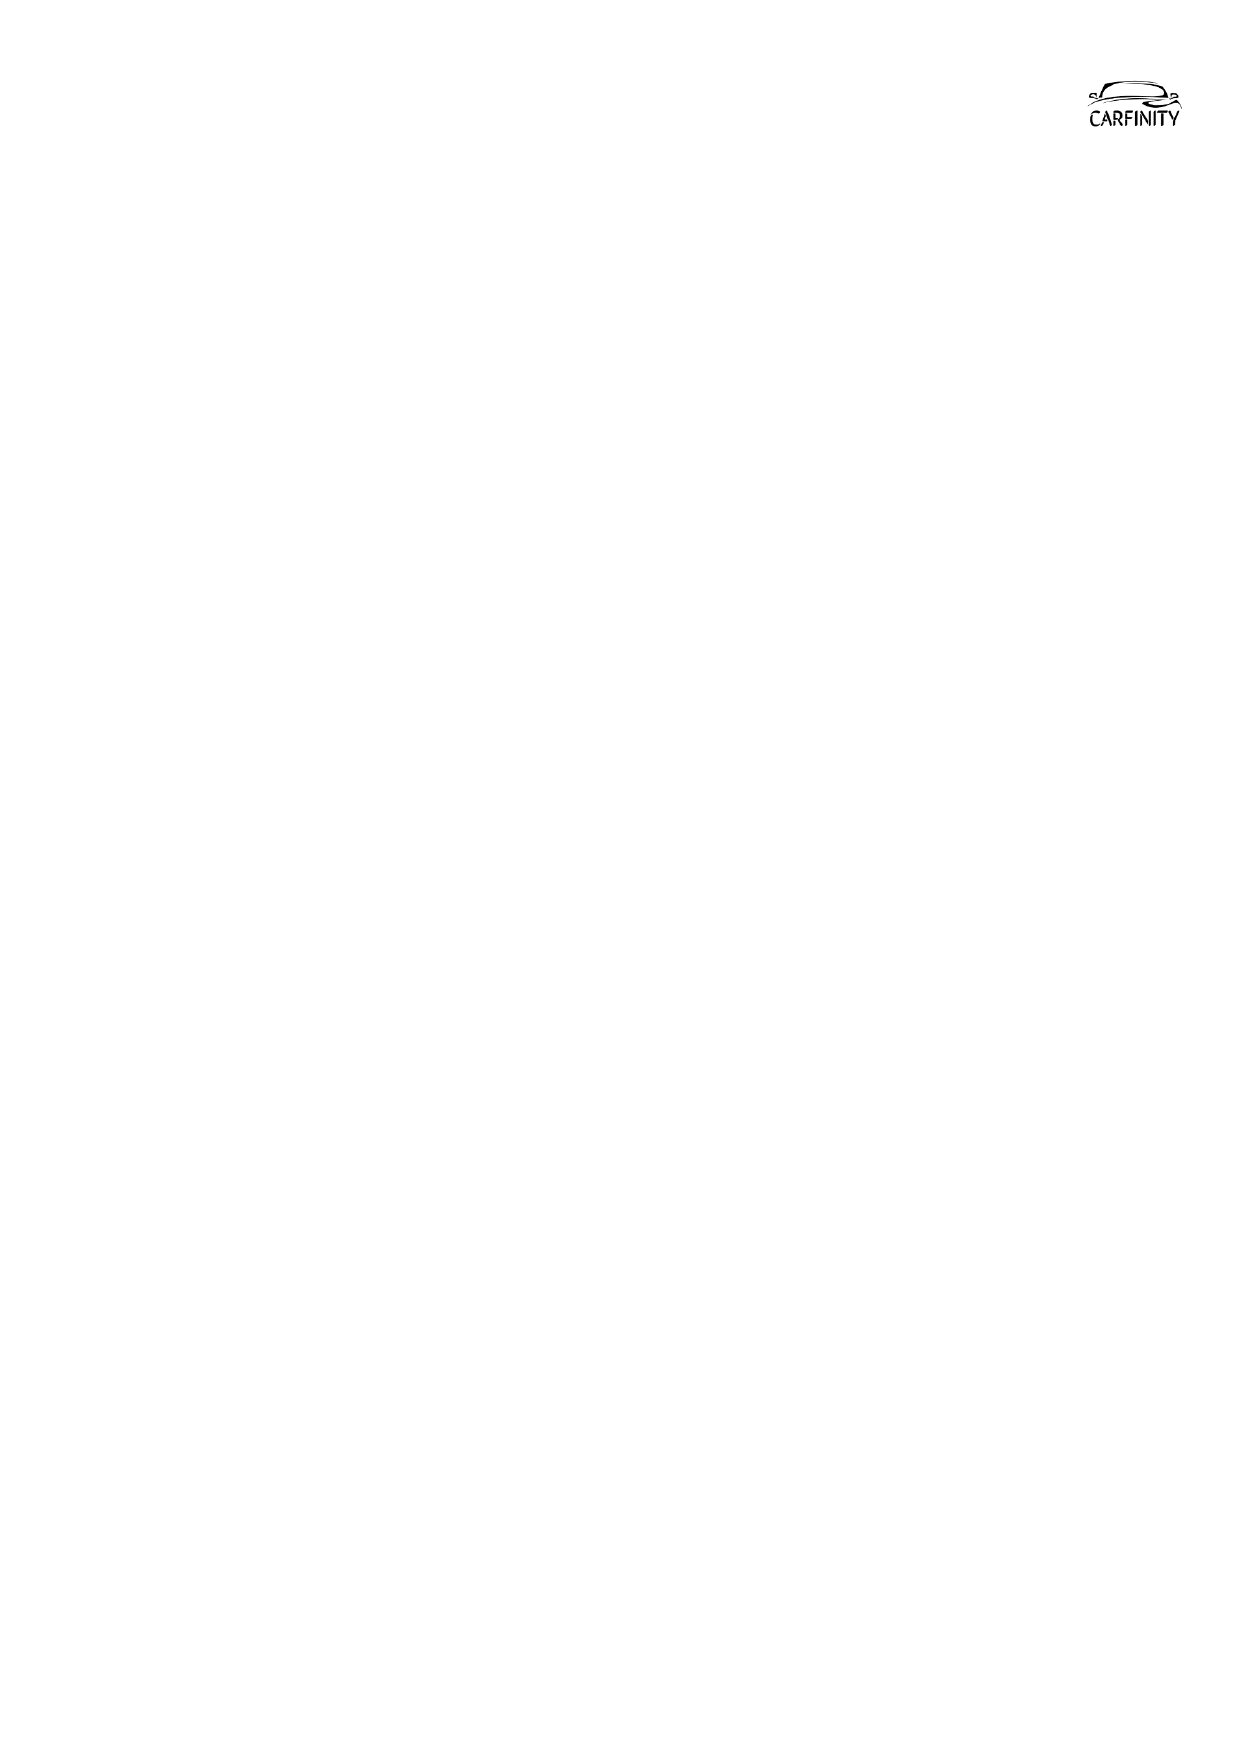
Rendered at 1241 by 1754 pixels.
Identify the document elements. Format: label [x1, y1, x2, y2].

picture [1081, 68, 1189, 147]
